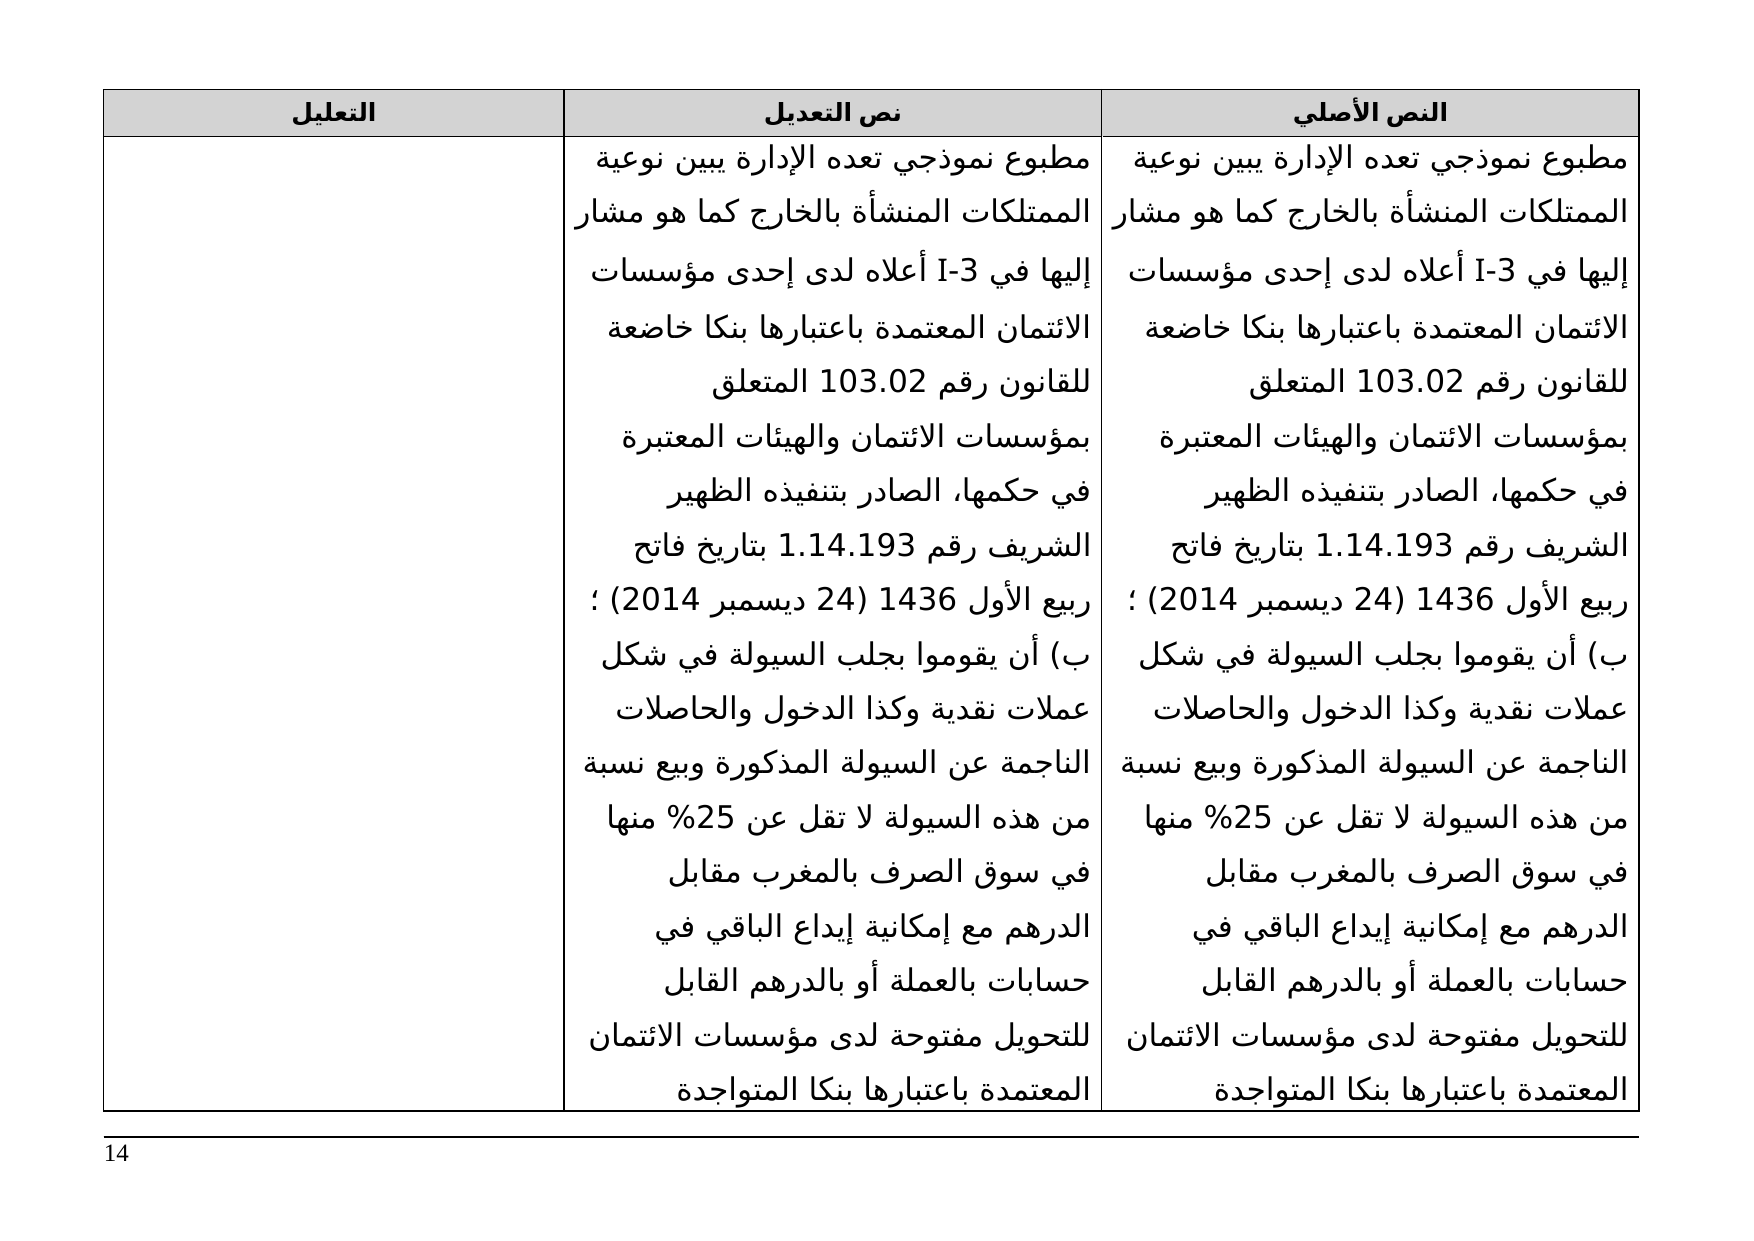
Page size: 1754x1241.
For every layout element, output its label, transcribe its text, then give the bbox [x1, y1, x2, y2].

table_header النص الأصلي [1102, 90, 1638, 136]
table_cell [565, 137, 1101, 1110]
table_header التعليل [104, 90, 563, 136]
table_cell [1102, 137, 1638, 1110]
table_header نص التعديل [565, 90, 1101, 136]
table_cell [104, 137, 563, 1110]
